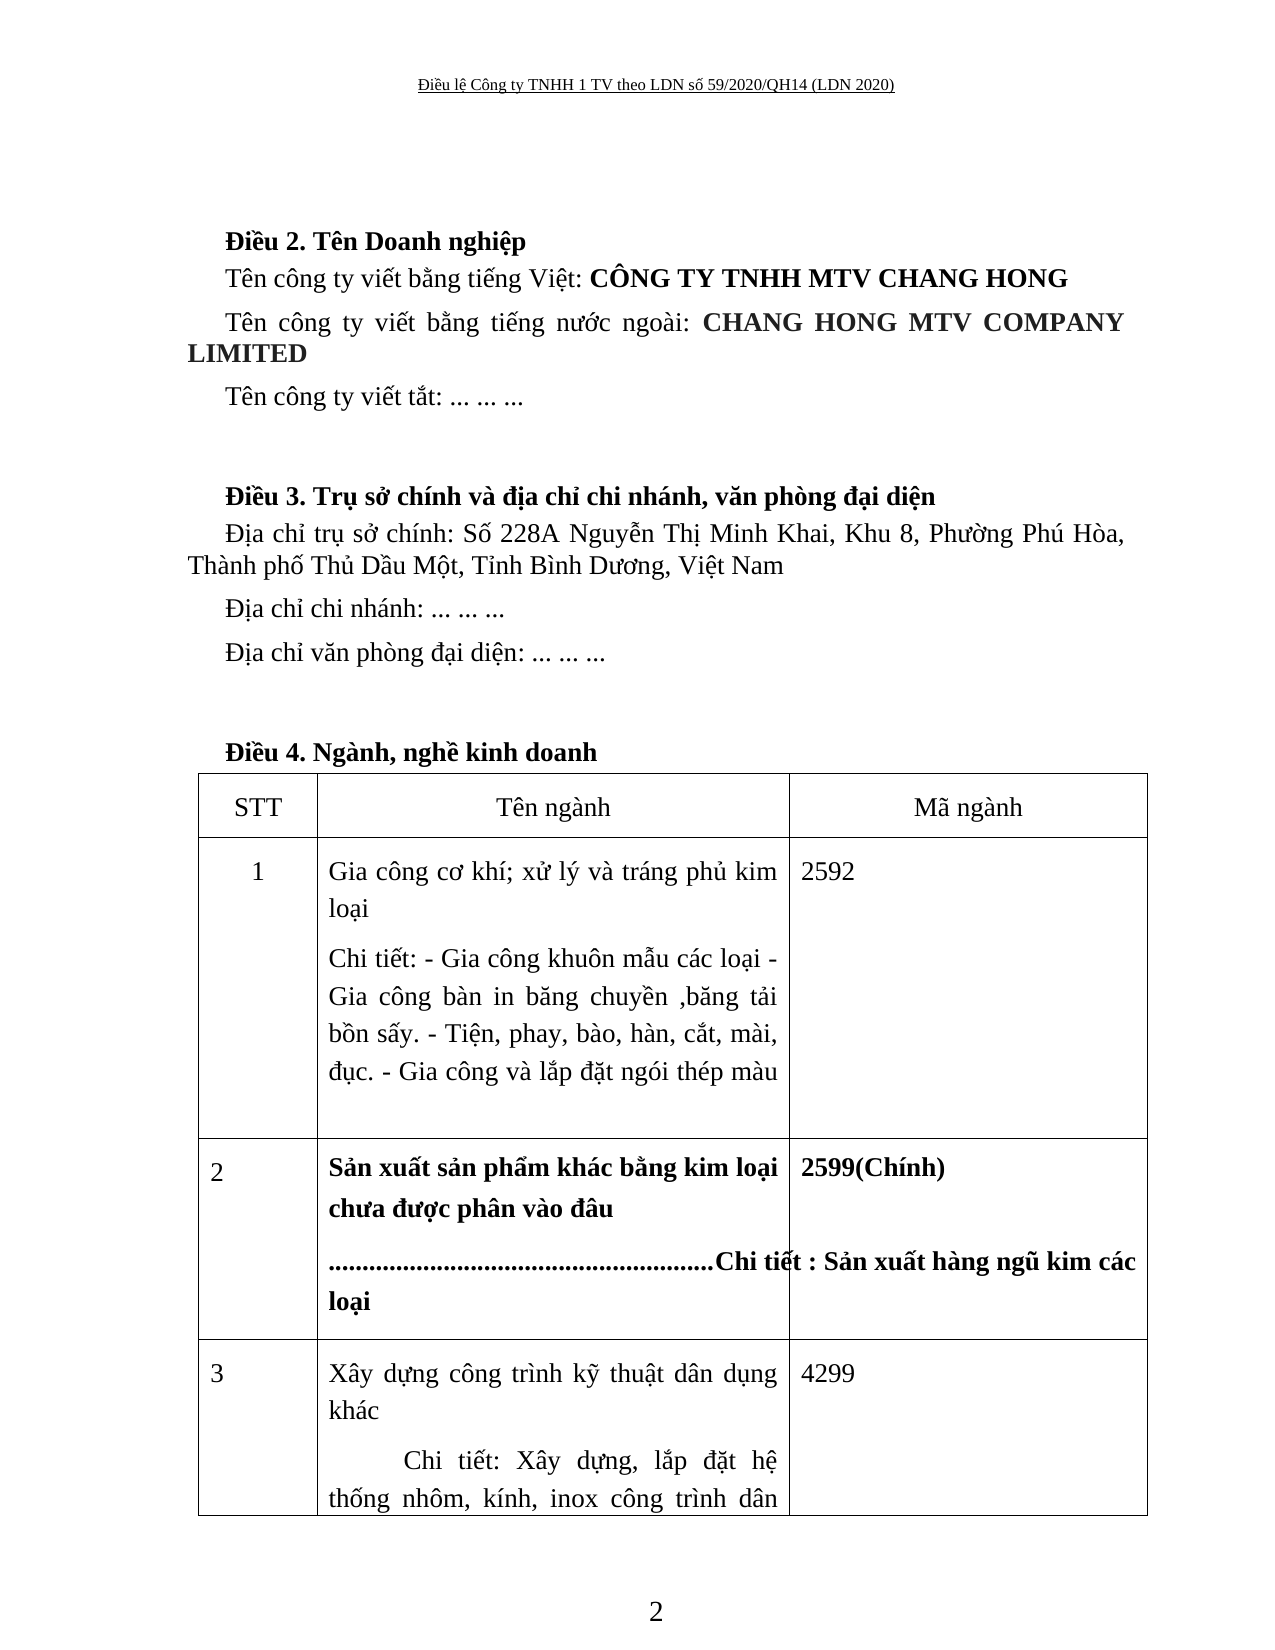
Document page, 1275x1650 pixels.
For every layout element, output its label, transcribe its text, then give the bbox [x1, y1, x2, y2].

table_cell 2599(Chính) [790, 1139, 1147, 1339]
text Địa chỉ chi nhánh: ... ... ... [187, 592, 1125, 623]
text Địa chỉ trụ sở chính: Số 228A Nguyễn Thị Minh Khai, Khu 8, Phường Phú Hòa, Thành phố Thủ Dầu Một, Tỉnh Bình Dương, Việt Nam [187, 518, 1125, 580]
table_cell 3 [199, 1340, 317, 1515]
text Tên công ty viết bằng tiếng nước ngoài: CHANG HONG MTV COMPANY LIMITED [187, 306, 1125, 368]
subtitle Điều 4. Ngành, nghề kinh doanh [187, 736, 1125, 767]
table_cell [318, 1340, 789, 1515]
table_cell 1 [199, 838, 317, 1138]
table_header Tên ngành [318, 774, 789, 837]
table_cell 4299 [790, 1340, 1147, 1515]
table_header Mã ngành [790, 774, 1147, 837]
subtitle Điều 2. Tên Doanh nghiệp [187, 224, 1125, 256]
table_header STT [199, 774, 317, 837]
text Địa chỉ văn phòng đại diện: ... ... ... [187, 636, 1125, 667]
table_cell Gia công cơ khí; xử lý và tráng phủ kim loại Chi tiết: - Gia công khuôn mẫu các loại -Gia công bàn in băng chuyền ,băng tải bồn sấy. - Tiện, phay, bào, hàn, cắt, mài, đục. - Gia công và lắp đặt ngói thép màu [318, 838, 789, 1138]
text Tên công ty viết bằng tiếng Việt: CÔNG TY TNHH MTV CHANG HONG [187, 262, 1125, 293]
table_cell Sản xuất sản phẩm khác bằng kim loại chưa được phân vào đâu Chi tiết : Sản xuất hàng ngũ kim các loại [318, 1139, 789, 1339]
text Tên công ty viết tắt: ... ... ... [187, 380, 1125, 412]
subtitle Điều 3. Trụ sở chính và địa chỉ chi nhánh, văn phòng đại diện [187, 480, 1125, 511]
table_cell 2592 [790, 838, 1147, 1138]
table_cell 2 [199, 1139, 317, 1339]
